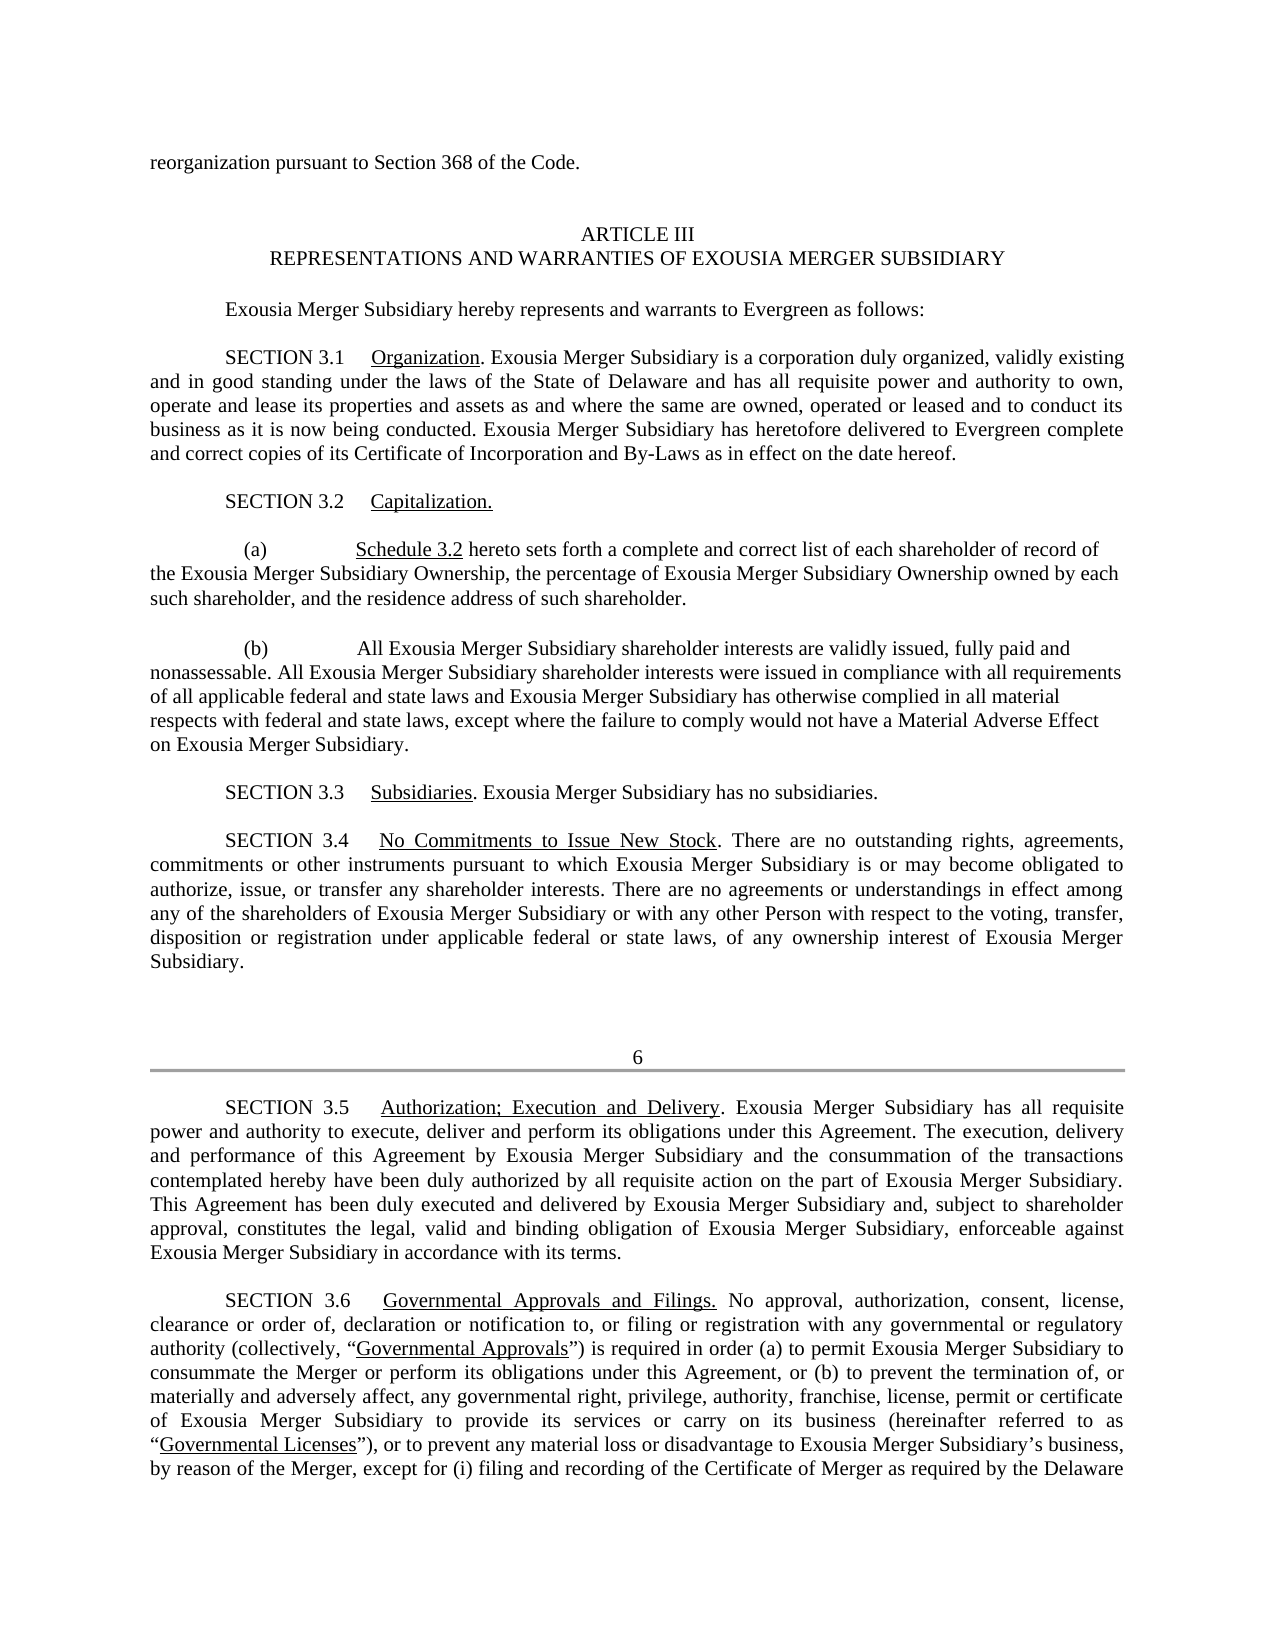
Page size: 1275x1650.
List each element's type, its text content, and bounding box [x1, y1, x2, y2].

text SECTION 3.2 Capitalization. [150, 489, 1125, 513]
text (b) All Exousia Merger Subsidiary shareholder interests are validly issued, fully paid and nonassessable. All Exousia Merger Subsidiary shareholder interests were issued in compliance with all requirements of all applicable federal and state laws and Exousia Merger Subsidiary has otherwise complied in all material respects with federal and state laws, except where the failure to comply would not have a Material Adverse Effect on Exousia Merger Subsidiary. [150, 636, 1125, 756]
text SECTION 3.4 No Commitments to Issue New Stock. There are no outstanding rights, agreements, commitments or other instruments pursuant to which Exousia Merger Subsidiary is or may become obligated to authorize, issue, or transfer any shareholder interests. There are no agreements or understandings in effect among any of the shareholders of Exousia Merger Subsidiary or with any other Person with respect to the voting, transfer, disposition or registration under applicable federal or state laws, of any ownership interest of Exousia Merger Subsidiary. [150, 828, 1125, 973]
text REPRESENTATIONS AND WARRANTIES OF EXOUSIA MERGER SUBSIDIARY [150, 246, 1125, 270]
text SECTION 3.1 Organization. Exousia Merger Subsidiary is a corporation duly organized, validly existing and in good standing under the laws of the State of Delaware and has all requisite power and authority to own, operate and lease its properties and assets as and where the same are owned, operated or leased and to conduct its business as it is now being conducted. Exousia Merger Subsidiary has heretofore delivered to Evergreen complete and correct copies of its Certificate of Incorporation and By-Laws as in effect on the date hereof. [150, 345, 1125, 465]
text SECTION 3.3 Subsidiaries. Exousia Merger Subsidiary has no subsidiaries. [150, 780, 1125, 804]
text SECTION 3.5 Authorization; Execution and Delivery. Exousia Merger Subsidiary has all requisite power and authority to execute, deliver and perform its obligations under this Agreement. The execution, delivery and performance of this Agreement by Exousia Merger Subsidiary and the consummation of the transactions contemplated hereby have been duly authorized by all requisite action on the part of Exousia Merger Subsidiary. This Agreement has been duly executed and delivered by Exousia Merger Subsidiary and, subject to shareholder approval, constitutes the legal, valid and binding obligation of Exousia Merger Subsidiary, enforceable against Exousia Merger Subsidiary in accordance with its terms. [150, 1095, 1125, 1264]
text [150, 1288, 1125, 1480]
text ARTICLE III [150, 222, 1125, 246]
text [150, 150, 1125, 174]
text Exousia Merger Subsidiary hereby represents and warrants to Evergreen as follows: [150, 297, 1125, 321]
text (a) Schedule 3.2 hereto sets forth a complete and correct list of each shareholder of record of the Exousia Merger Subsidiary Ownership, the percentage of Exousia Merger Subsidiary Ownership owned by each such shareholder, and the residence address of such shareholder. [150, 537, 1125, 609]
text 6 [150, 1045, 1125, 1068]
